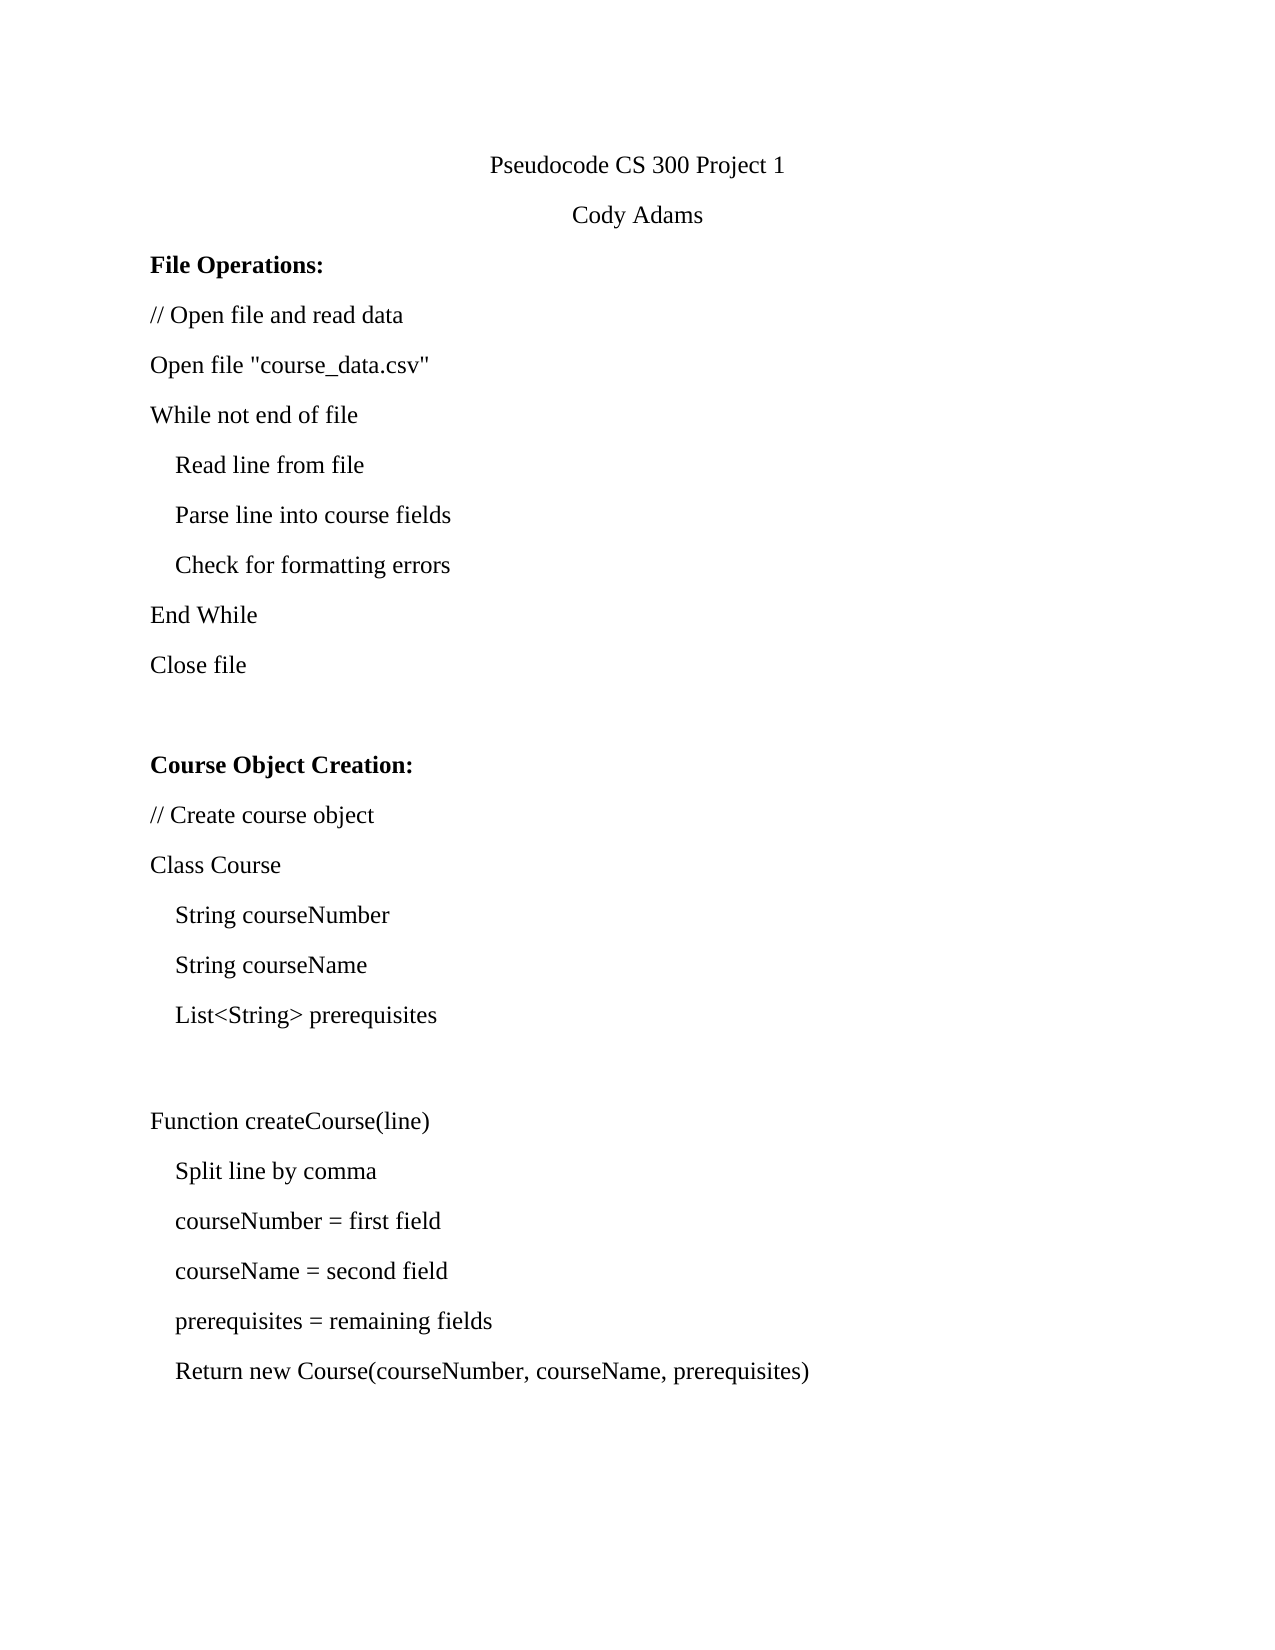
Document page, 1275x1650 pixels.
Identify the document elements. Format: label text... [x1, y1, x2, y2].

text Class Course [150, 850, 1125, 879]
text List<String> prerequisites [150, 1000, 1125, 1029]
text // Create course object [150, 800, 1125, 829]
text End While [150, 600, 1125, 629]
text Close file [150, 650, 1125, 679]
text String courseName [150, 950, 1125, 979]
text // Open file and read data [150, 300, 1125, 329]
text courseName = second field [150, 1256, 1125, 1285]
text String courseNumber [150, 900, 1125, 929]
text Parse line into course fields [150, 500, 1125, 529]
text Check for formatting errors [150, 550, 1125, 579]
text Open file "course_data.csv" [150, 350, 1125, 379]
text Return new Course(courseNumber, courseName, prerequisites) [150, 1356, 1125, 1385]
text courseNumber = first field [150, 1206, 1125, 1235]
text While not end of file [150, 400, 1125, 429]
text Course Object Creation: [150, 750, 1125, 779]
text Function createCourse(line) [150, 1106, 1125, 1135]
text Split line by comma [150, 1156, 1125, 1185]
text Read line from file [150, 450, 1125, 479]
text File Operations: [150, 250, 1125, 279]
text Pseudocode CS 300 Project 1 [150, 150, 1125, 179]
text prerequisites = remaining fields [150, 1306, 1125, 1335]
text Cody Adams [150, 200, 1125, 229]
